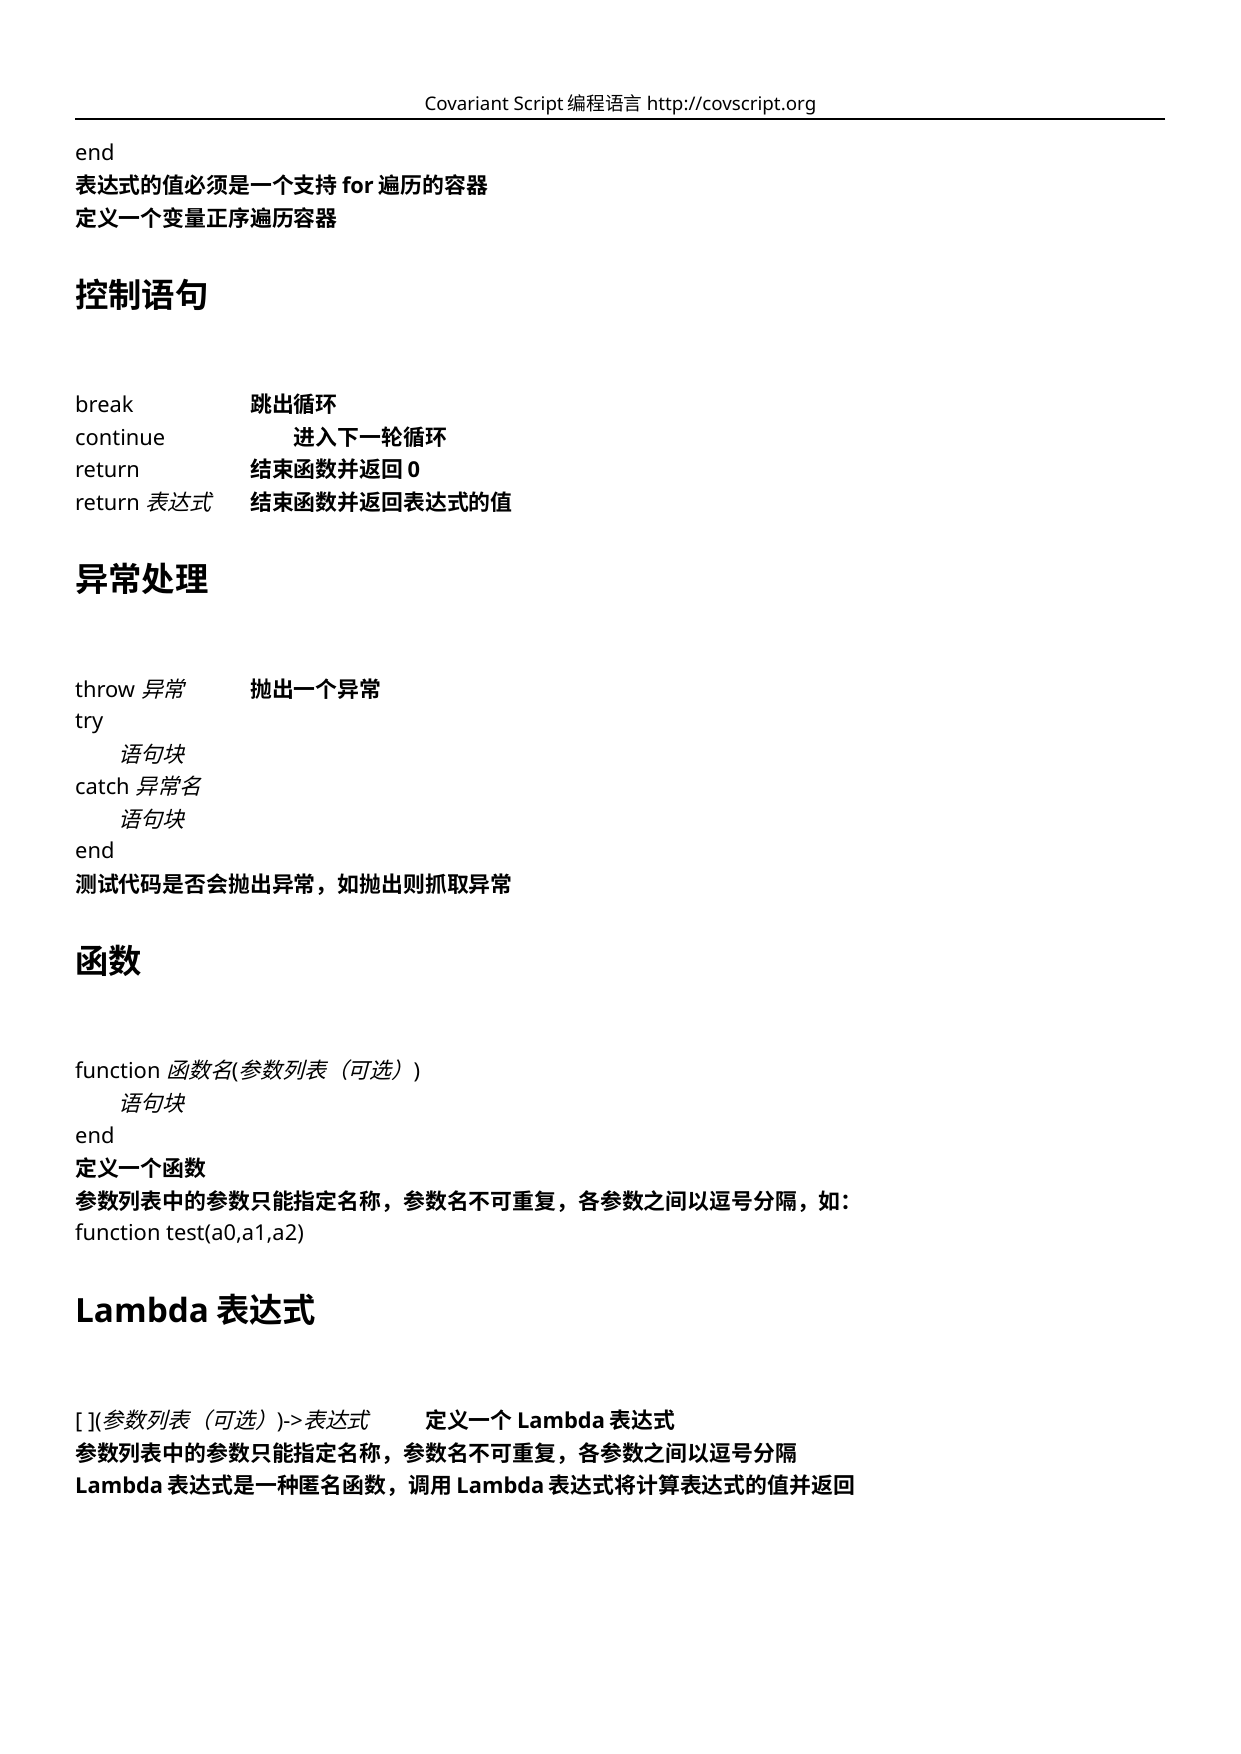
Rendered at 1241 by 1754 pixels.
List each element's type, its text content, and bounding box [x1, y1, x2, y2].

text end [75, 135, 1165, 168]
text [ ](参数列表（可选）)->表达式 定义一个Lambda表达式 [75, 1403, 1165, 1435]
text 语句块 [75, 801, 1165, 834]
text 语句块 [75, 1086, 1165, 1118]
text try [75, 704, 1165, 736]
text return 结束函数并返回0 [75, 452, 1165, 485]
text 测试代码是否会抛出异常，如抛出则抓取异常 [75, 866, 1165, 899]
text Lambda表达式是一种匿名函数，调用Lambda表达式将计算表达式的值并返回 [75, 1468, 1165, 1500]
text 表达式的值必须是一个支持for遍历的容器 [75, 168, 1165, 200]
text continue 进入下一轮循环 [75, 420, 1165, 452]
text return 表达式 结束函数并返回表达式的值 [75, 485, 1165, 517]
text throw 异常 抛出一个异常 [75, 671, 1165, 704]
text 参数列表中的参数只能指定名称，参数名不可重复，各参数之间以逗号分隔，如： [75, 1183, 1165, 1216]
text catch 异常名 [75, 769, 1165, 801]
text 参数列表中的参数只能指定名称，参数名不可重复，各参数之间以逗号分隔 [75, 1435, 1165, 1468]
text function 函数名(参数列表（可选）) [75, 1053, 1165, 1086]
subtitle Lambda表达式 [75, 1275, 1165, 1340]
subtitle 函数 [75, 926, 1165, 991]
text break 跳出循环 [75, 387, 1165, 420]
text end [75, 834, 1165, 866]
text 定义一个函数 [75, 1151, 1165, 1183]
text 语句块 [75, 736, 1165, 769]
subtitle 控制语句 [75, 260, 1165, 325]
text function test(a0,a1,a2) [75, 1216, 1165, 1248]
subtitle 异常处理 [75, 544, 1165, 609]
text 定义一个变量正序遍历容器 [75, 200, 1165, 233]
text end [75, 1118, 1165, 1151]
